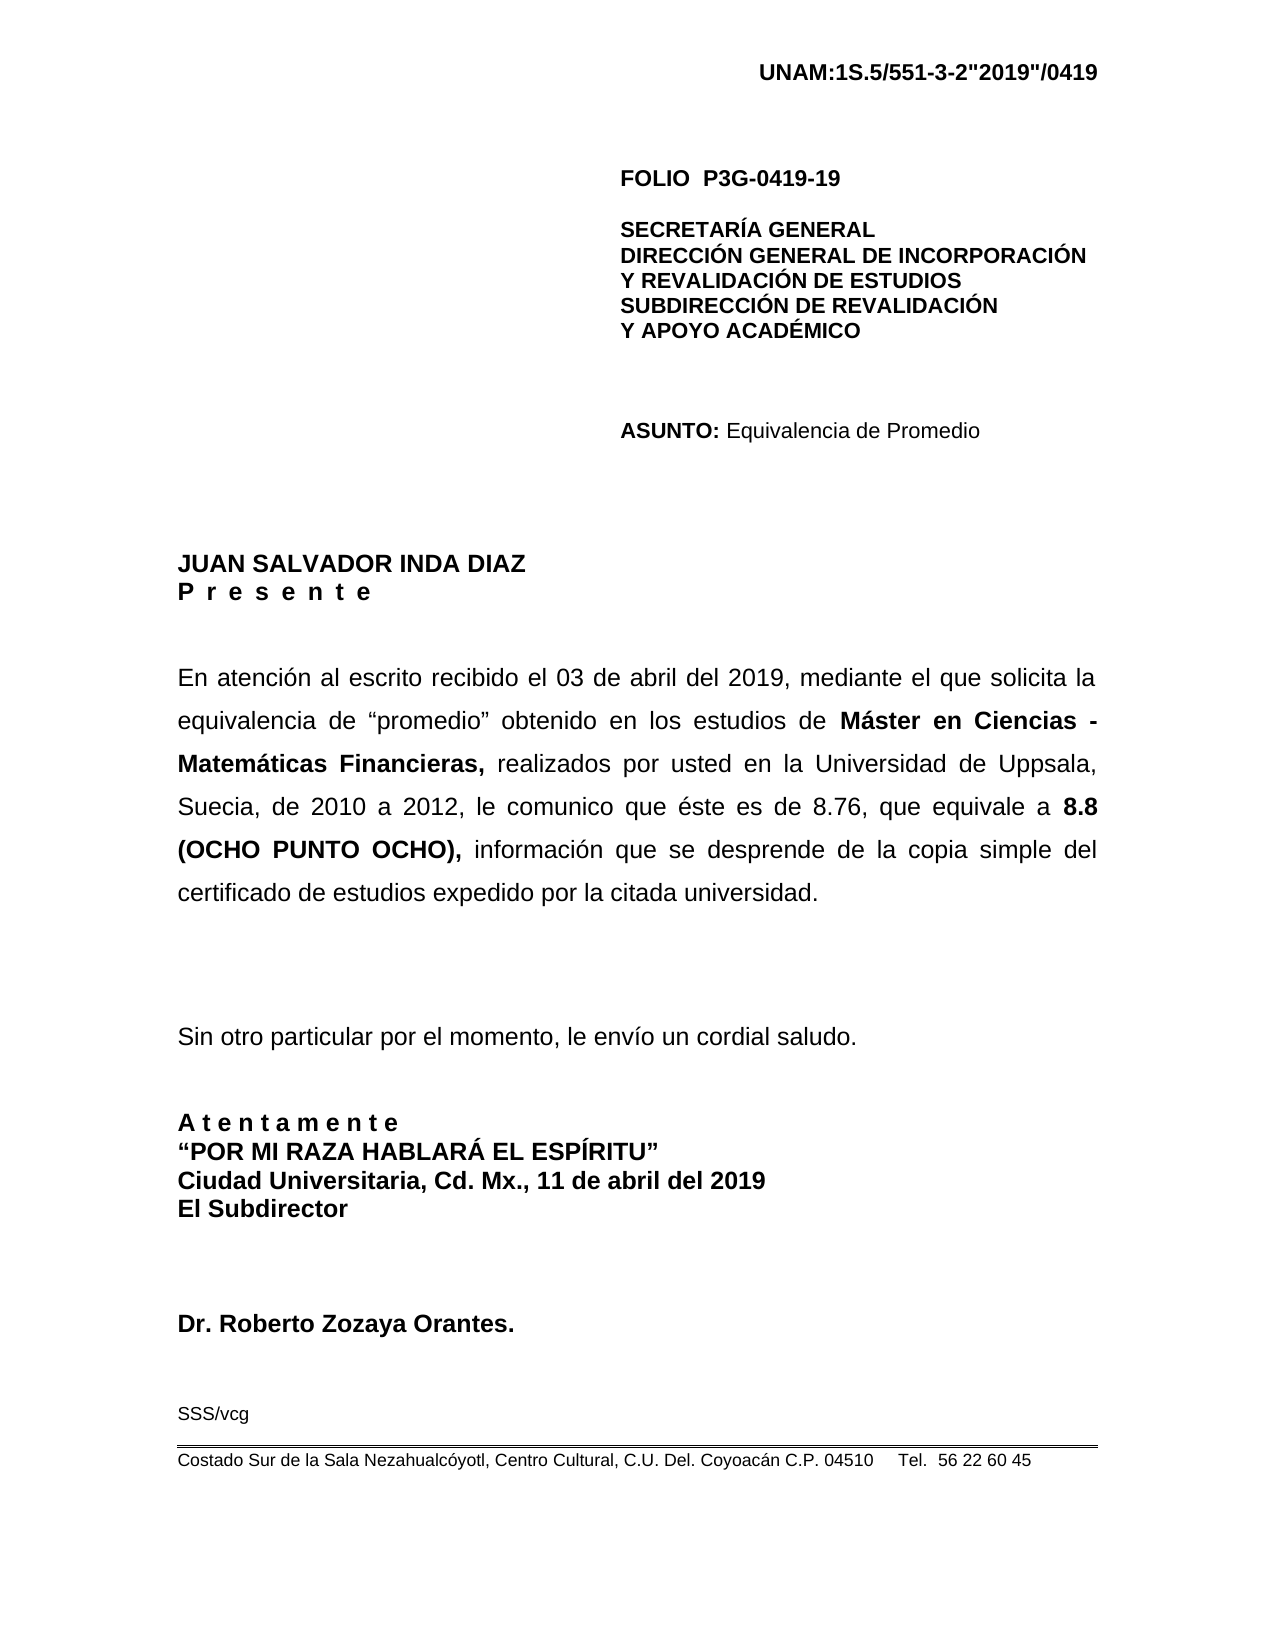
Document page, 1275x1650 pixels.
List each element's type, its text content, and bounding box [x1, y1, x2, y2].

text Presente [177, 577, 1098, 606]
text JUAN SALVADOR INDA DIAZ [177, 549, 1098, 577]
text “POR MI RAZA HABLARÁ EL ESPÍRITU” [177, 1137, 1093, 1166]
text Dr. Roberto Zozaya Orantes. [177, 1309, 1098, 1338]
subtitle A t e n t a m e n t e [177, 1108, 1093, 1137]
text ASUNTO: Equivalencia de Promedio [620, 418, 1098, 443]
text SECRETARÍA GENERAL [620, 217, 1098, 242]
text DIRECCIÓN GENERAL DE INCORPORACIÓN [620, 242, 1098, 268]
text SUBDIRECCIÓN DE REVALIDACIÓN [620, 293, 1098, 318]
text UNAM:1S.5/551-3-2"2019"/0419 [646, 59, 1098, 86]
text Ciudad Universitaria, Cd. Mx., 11 de abril del 2019 [177, 1166, 1093, 1194]
text En atención al escrito recibido el 03 de abril del 2019, mediante el que solicita la equivalencia de “promedio” obtenido en los estudios de Máster en Ciencias - Matemáticas Financieras, realizados por usted en la Universidad de Uppsala, Suecia, de 2010 a 2012, le comunico que éste es de 8.76, que equivale a 8.8 (OCHO PUNTO OCHO), información que se desprende de la copia simple del certificado de estudios expedido por la citada universidad. [177, 662, 1098, 907]
text SSS/vcg [177, 1403, 1098, 1424]
text Y REVALIDACIÓN DE ESTUDIOS [620, 268, 1098, 293]
text Sin otro particular por el momento, le envío un cordial saludo. [177, 1022, 1092, 1051]
text FOLIO P3G-0419-19 [620, 164, 1098, 191]
text Costado Sur de , Centro Cultural, C.U. Del. Coyoacán C.P. 04510 Tel. 56 22 60 45 [177, 1448, 1098, 1470]
text Y APOYO ACADÉMICO [620, 318, 1098, 343]
subtitle El Subdirector [177, 1194, 1093, 1223]
